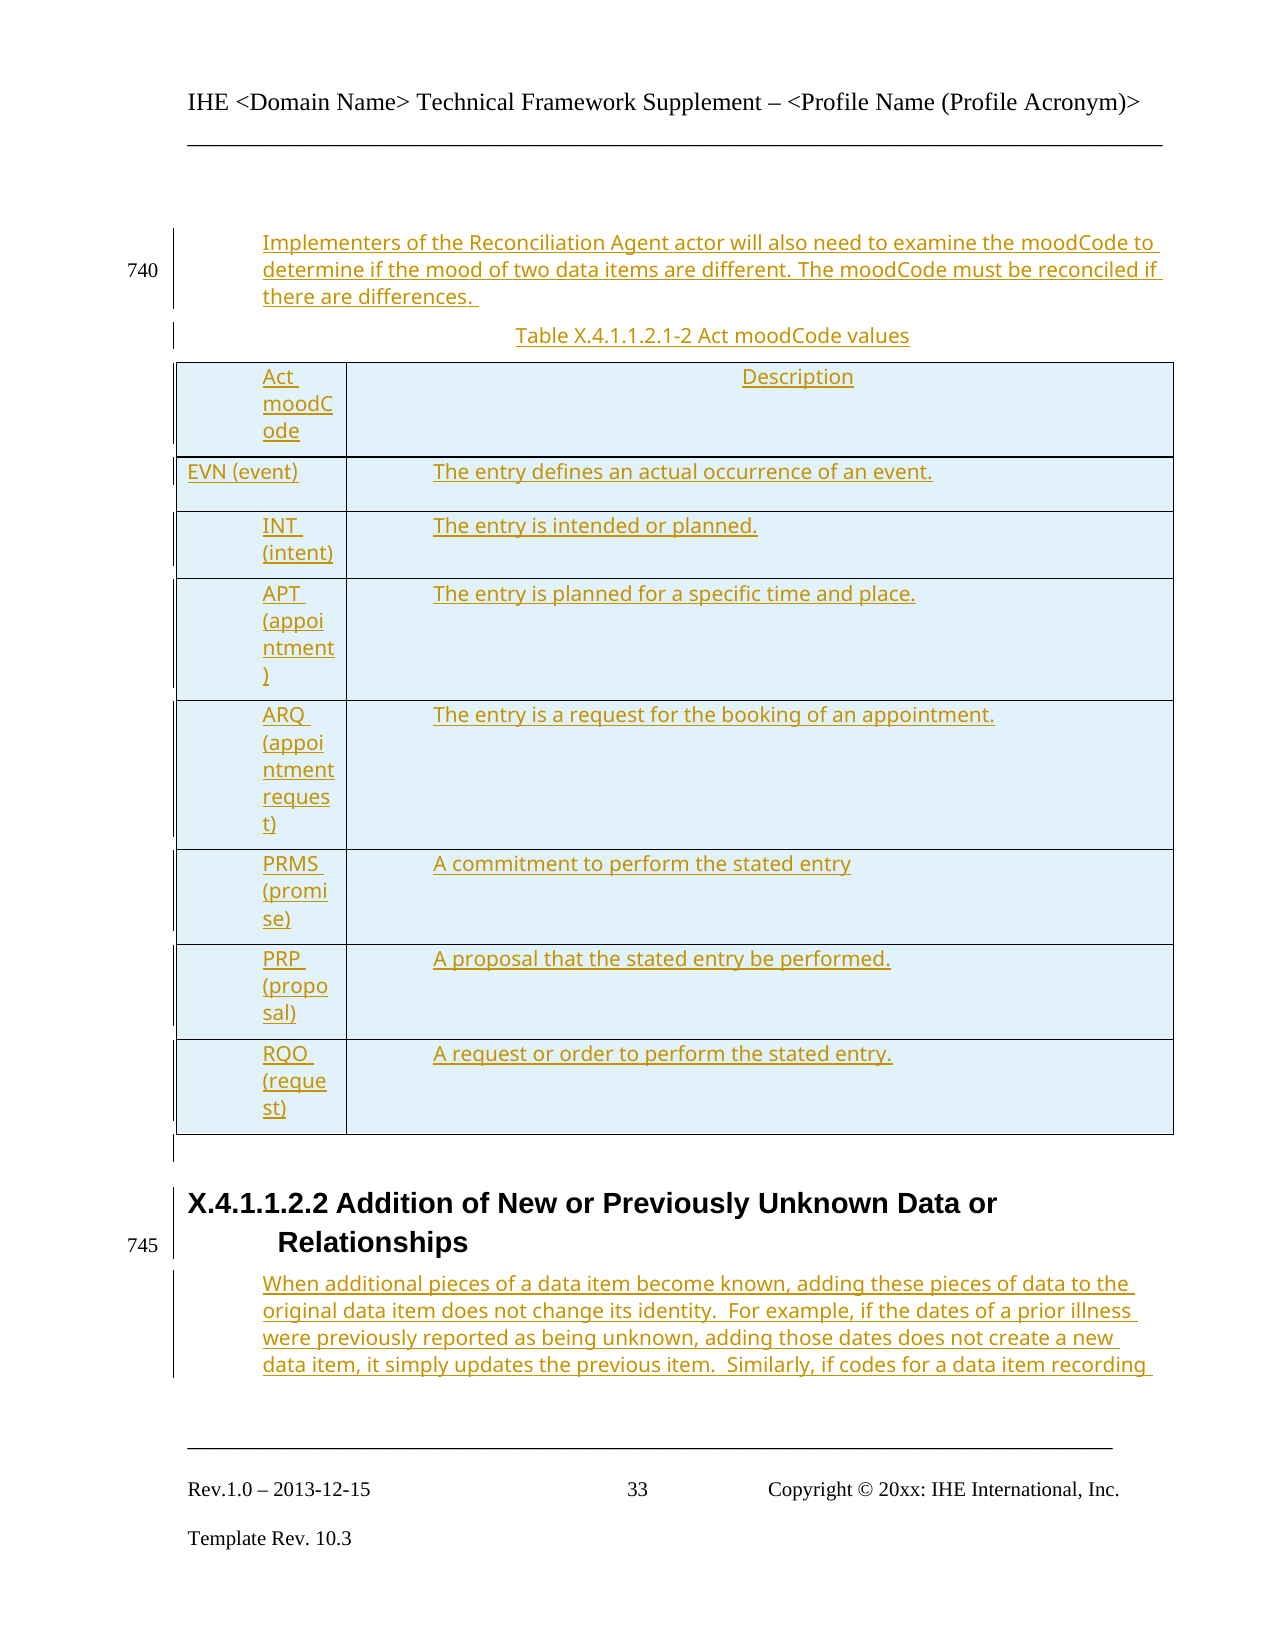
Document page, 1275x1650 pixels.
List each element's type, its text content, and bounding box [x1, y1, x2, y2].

subtitle X.4.1.1.2.2 Addition of New or Previously Unknown Data or Relationships [187, 1187, 1162, 1259]
